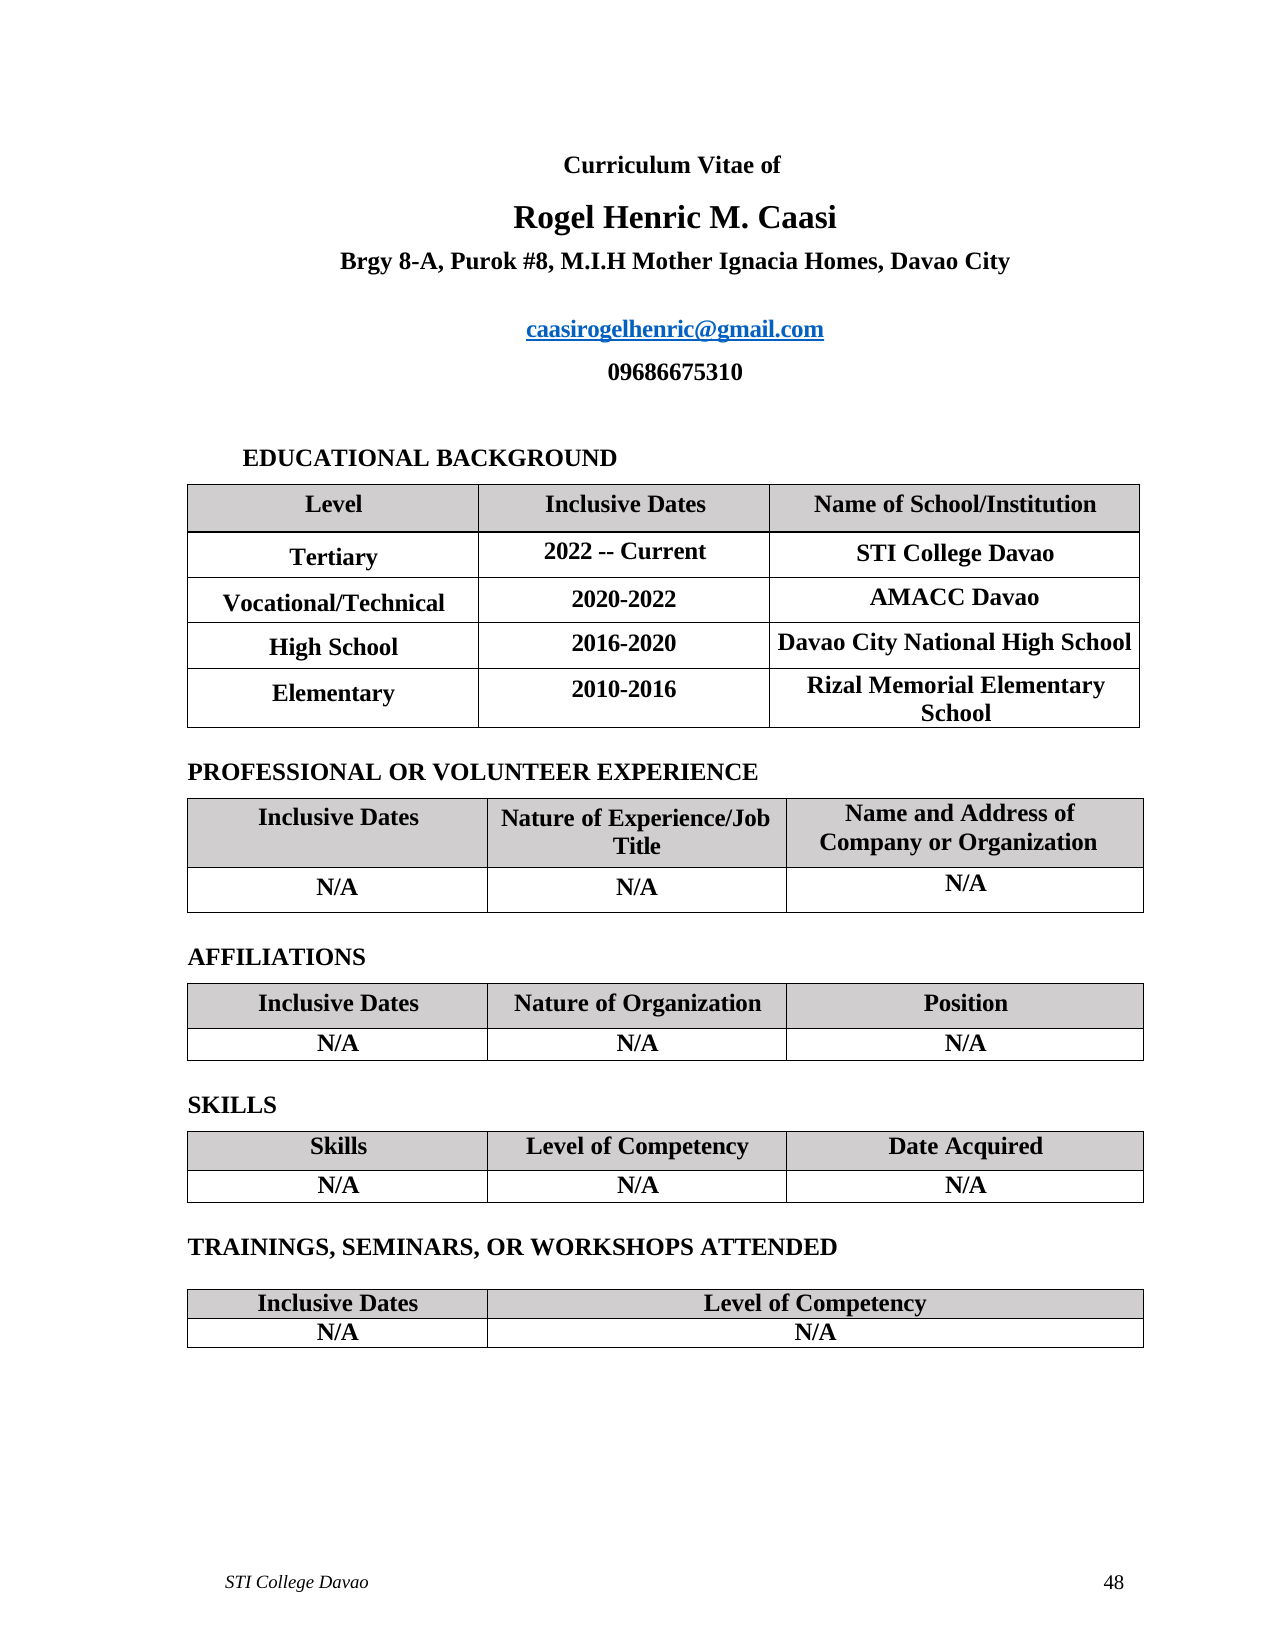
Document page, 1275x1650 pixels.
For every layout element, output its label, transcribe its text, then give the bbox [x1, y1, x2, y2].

table_header Name and Address of Company or Organization [787, 799, 1143, 867]
table_header Inclusive Dates [188, 799, 487, 867]
table_header Level of Competency [488, 1290, 1143, 1318]
table_cell Vocational/Technical [188, 578, 478, 622]
text Curriculum Vitae of [225, 150, 1119, 179]
table_cell STI College Davao [770, 533, 1139, 577]
text SKILLS [187, 1061, 1125, 1118]
table_cell N/A [787, 1029, 1143, 1060]
text AFFILIATIONS [187, 913, 1125, 971]
table_cell N/A [488, 1029, 786, 1060]
table_cell Rizal Memorial Elementary School [770, 669, 1139, 727]
table_cell N/A [787, 1171, 1143, 1202]
table_cell 2020-2022 [479, 578, 769, 622]
table_header Date Acquired [787, 1132, 1143, 1170]
table_cell N/A [188, 1171, 487, 1202]
table_header Skills [188, 1132, 487, 1170]
text EDUCATIONAL BACKGROUND [242, 443, 1125, 472]
table_cell 2010-2016 [479, 669, 769, 727]
table_cell Tertiary [188, 533, 478, 577]
table_header Nature of Experience/Job Title [488, 799, 786, 867]
table_cell AMACC Davao [770, 578, 1139, 622]
table_cell High School [188, 623, 478, 667]
table_cell 2022 -- Current [479, 533, 769, 577]
table_cell N/A [488, 1171, 786, 1202]
table_cell N/A [787, 868, 1143, 912]
text caasirogelhenric@gmail.com [225, 314, 1125, 342]
table_header Inclusive Dates [188, 984, 487, 1028]
text TRAININGS, SEMINARS, OR WORKSHOPS ATTENDED [169, 1232, 1125, 1289]
table_header Position [787, 984, 1143, 1028]
text PROFESSIONAL OR VOLUNTEER EXPERIENCE [187, 757, 1125, 785]
table_cell 2016-2020 [479, 623, 769, 667]
table_header Name of School/Institution [770, 485, 1139, 531]
table_header Nature of Organization [488, 984, 786, 1028]
table_cell N/A [188, 1319, 487, 1347]
table_header Inclusive Dates [479, 485, 769, 531]
table_cell N/A [488, 868, 786, 912]
text Rogel Henric M. Caasi [225, 198, 1125, 236]
table_cell Davao City National High School [770, 623, 1139, 667]
text Brgy 8-A, Purok #8, M.I.H Mother Ignacia Homes, Davao City [225, 246, 1125, 275]
table_cell Elementary [188, 669, 478, 727]
table_cell N/A [488, 1319, 1143, 1347]
table_header Level of Competency [488, 1132, 786, 1170]
table_header Inclusive Dates [188, 1290, 487, 1318]
text 09686675310 [225, 357, 1125, 429]
table_cell N/A [188, 868, 487, 912]
table_cell N/A [188, 1029, 487, 1060]
table_header Level [188, 485, 478, 531]
